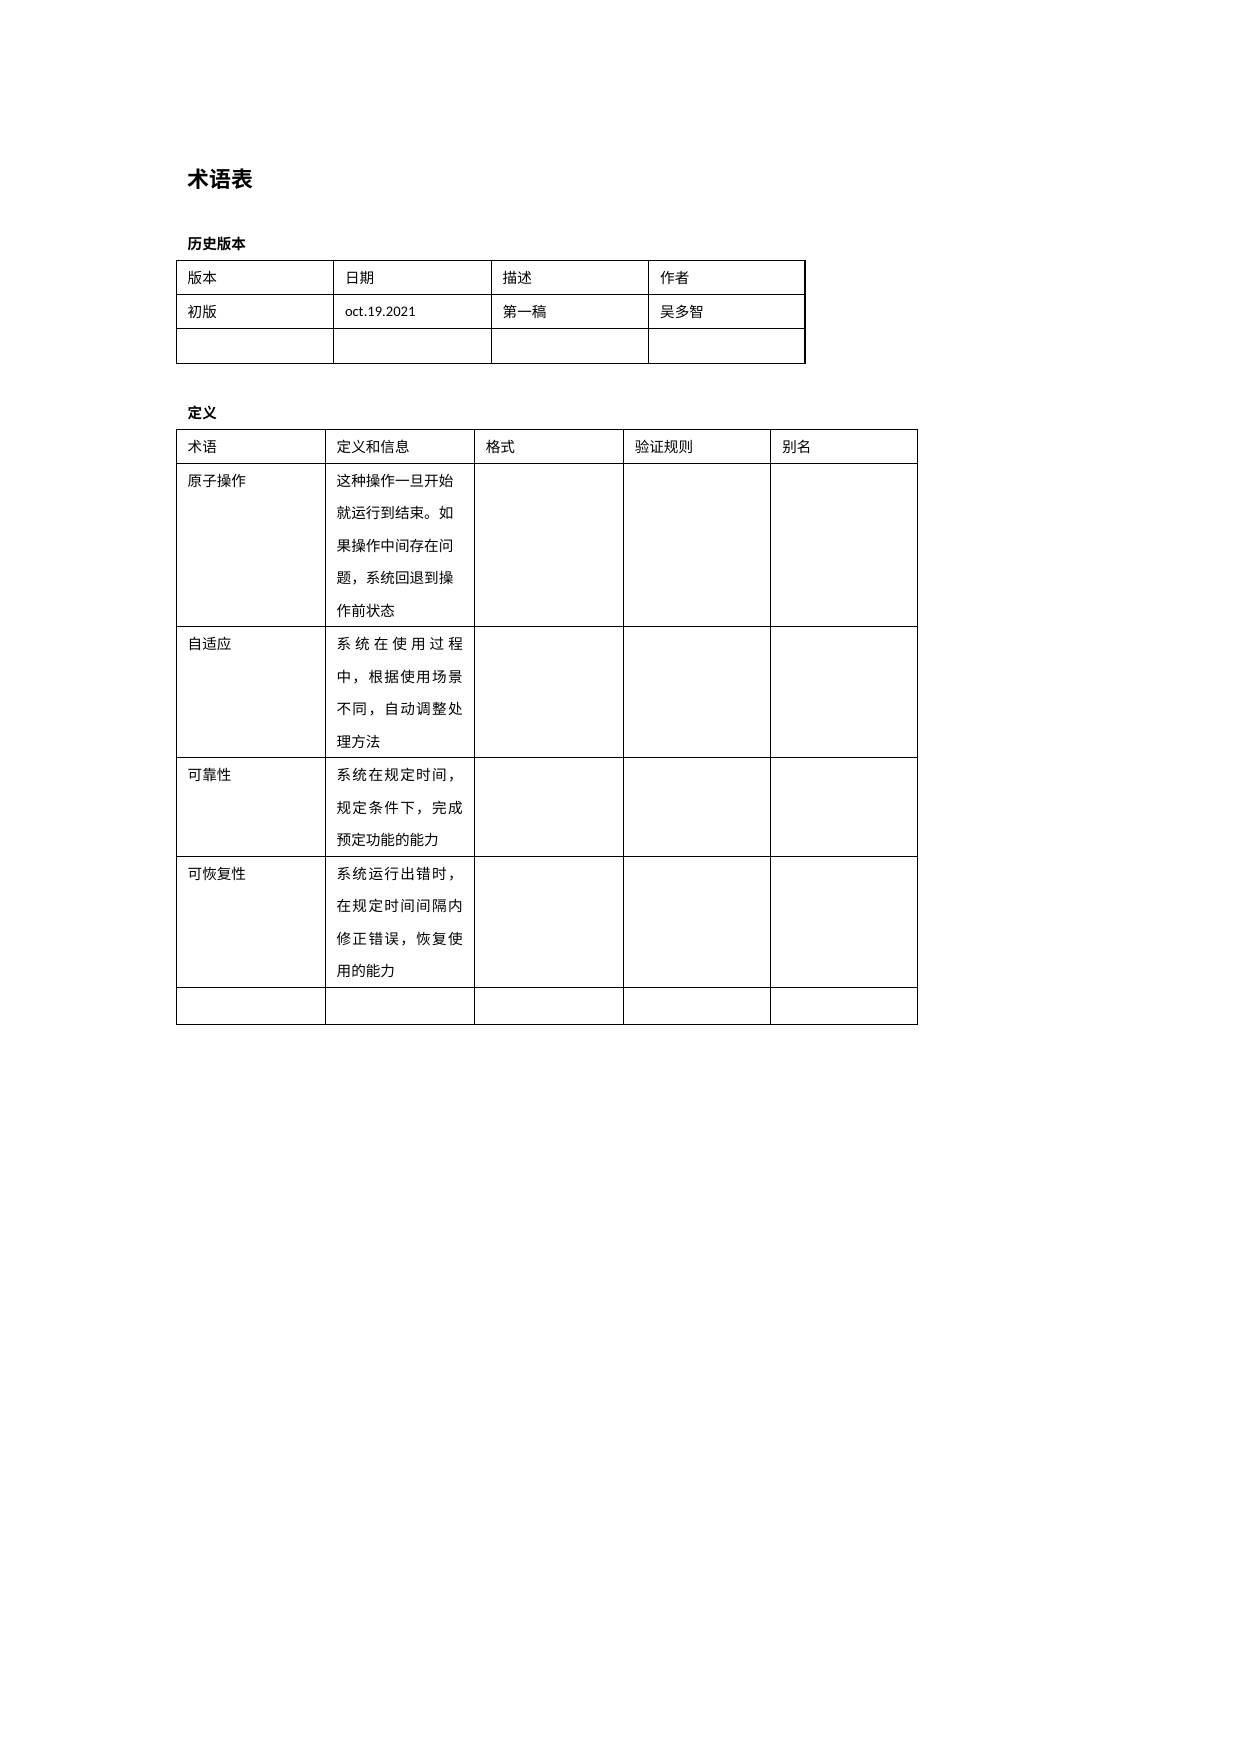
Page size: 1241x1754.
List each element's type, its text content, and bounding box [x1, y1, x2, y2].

table_cell 第一稿 [492, 295, 648, 328]
table_header 格式 [475, 430, 623, 463]
table_cell [334, 329, 491, 362]
table_cell 这种操作一旦开始就运行到结束。如果操作中间存在问题，系统回退到操作前状态 [326, 464, 474, 626]
table_cell [326, 988, 474, 1024]
table_header 描述 [492, 261, 648, 293]
table_cell [177, 988, 325, 1024]
table_cell [771, 758, 917, 856]
table_cell [177, 329, 333, 362]
table_header 日期 [334, 261, 491, 293]
table_header 定义和信息 [326, 430, 474, 463]
table_cell [624, 627, 770, 757]
table_cell [771, 988, 917, 1024]
table_cell 初版 [177, 295, 333, 328]
table_cell [475, 857, 623, 987]
table_cell [624, 988, 770, 1024]
text 术语表 [187, 162, 1053, 194]
table_cell [624, 857, 770, 987]
table_cell 系统运行出错时，在规定时间间隔内修正错误，恢复使用的能力 [326, 857, 474, 987]
table_cell 系统在使用过程中，根据使用场景不同，自动调整处理方法 [326, 627, 474, 757]
table_cell [771, 627, 917, 757]
table_header 别名 [771, 430, 917, 463]
table_cell [475, 464, 623, 626]
table_cell 自适应 [177, 627, 325, 757]
table_cell [475, 758, 623, 856]
table_cell 原子操作 [177, 464, 325, 626]
table_cell [624, 464, 770, 626]
table_header 版本 [177, 261, 333, 293]
text 历史版本 [187, 227, 1053, 259]
table_cell 吴多智 [649, 295, 804, 328]
table_cell oct.19.2021 [334, 295, 491, 328]
table_cell [475, 988, 623, 1024]
table_cell [649, 329, 804, 362]
table_cell 系统在规定时间，规定条件下，完成预定功能的能力 [326, 758, 474, 856]
table_header 作者 [649, 261, 804, 293]
table_cell 可恢复性 [177, 857, 325, 987]
table_header 验证规则 [624, 430, 770, 463]
table_header 术语 [177, 430, 325, 463]
table_cell [492, 329, 648, 362]
text 定义 [187, 396, 1053, 428]
table_cell [475, 627, 623, 757]
table_cell [771, 857, 917, 987]
table_cell [624, 758, 770, 856]
table_cell [771, 464, 917, 626]
table_cell 可靠性 [177, 758, 325, 856]
